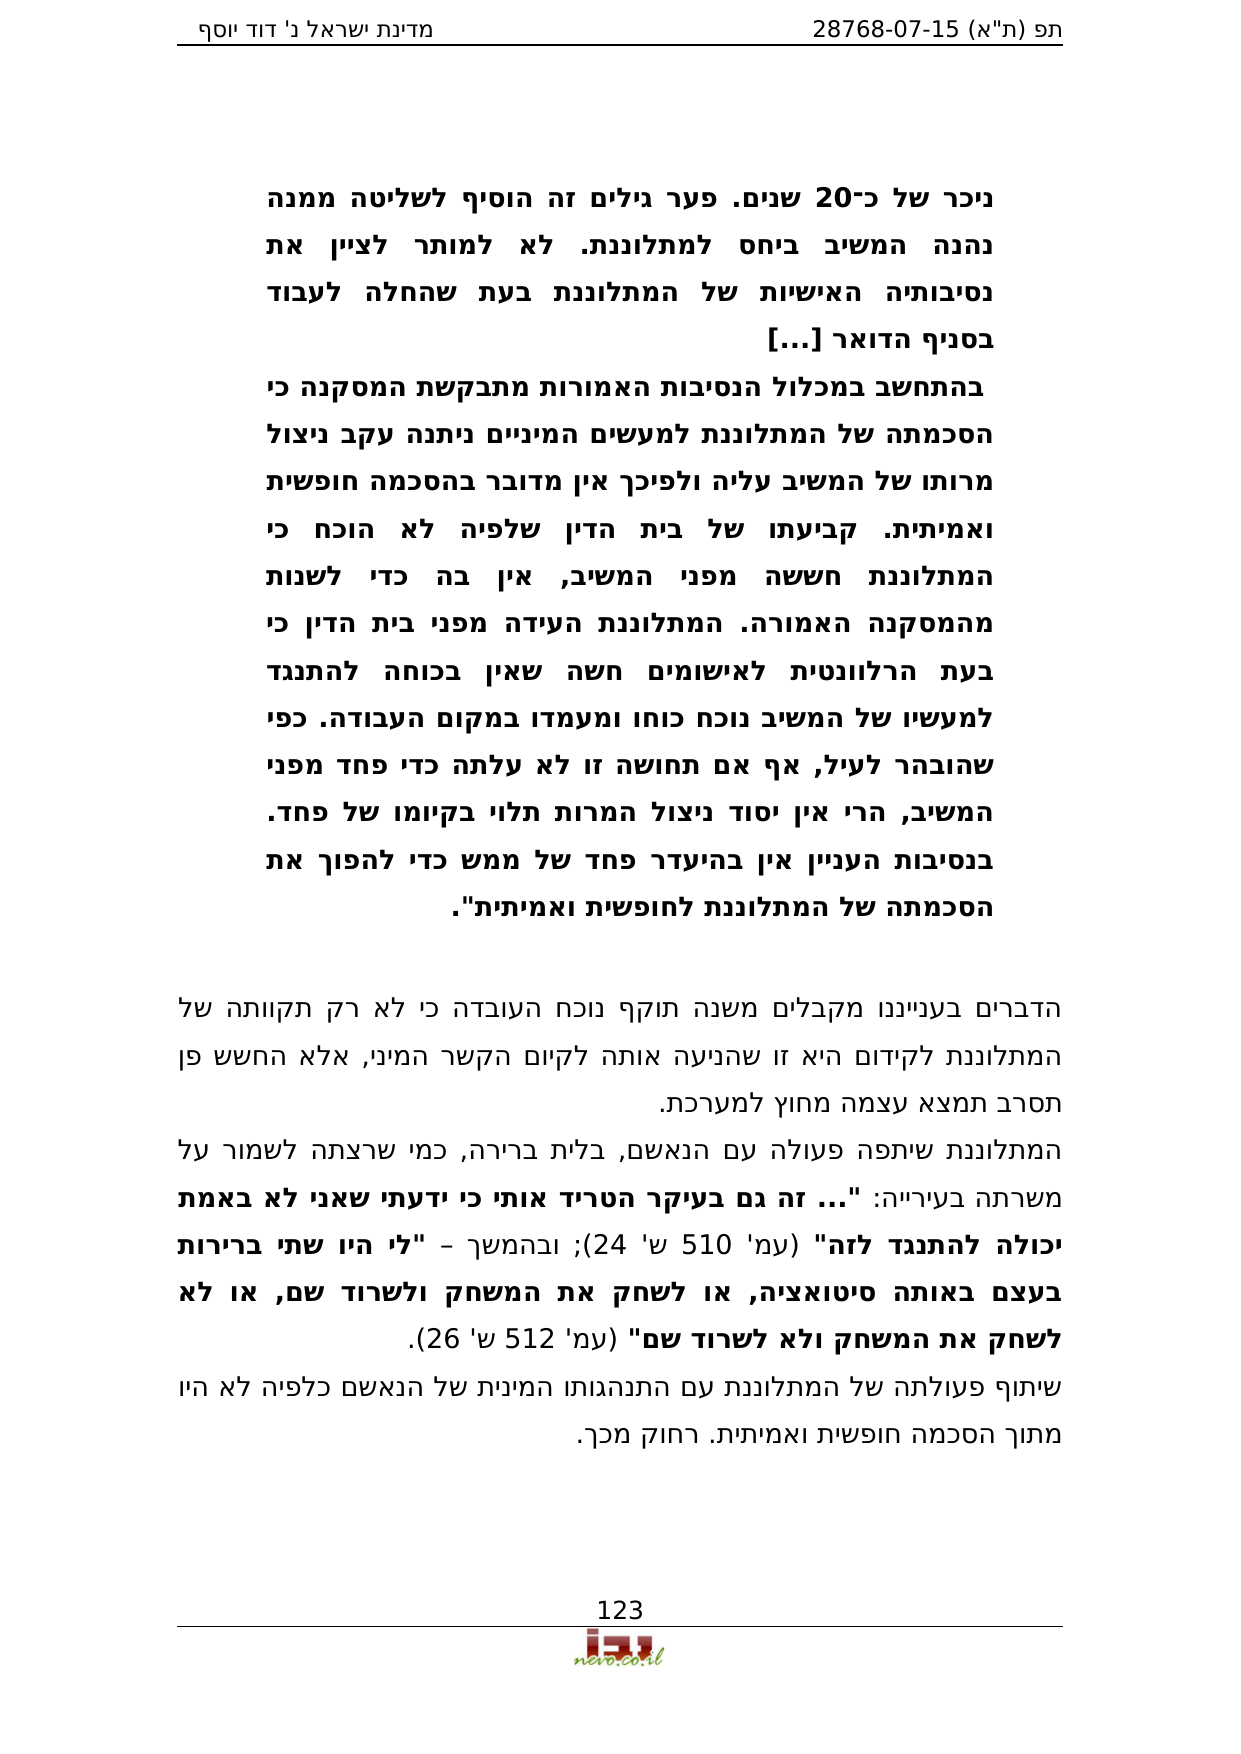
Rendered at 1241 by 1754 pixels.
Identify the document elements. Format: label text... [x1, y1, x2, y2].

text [266, 177, 994, 355]
text בהתחשב במכלול הנסיבות האמורות מתבקשת המסקנה כי הסכמתה של המתלוננת למעשים המיניים ניתנה עקב ניצול מרותו של המשיב עליה ולפיכך אין מדובר בהסכמה חופשית ואמיתית. קביעתו של בית הדין שלפיה לא הוכח כי המתלוננת חששה מפני המשיב, אין בה כדי לשנות מהמסקנה האמורה. המתלוננת העידה מפני בית הדין כי בעת הרלוונטית לאישומים חשה שאין בכוחה להתנגד למעשיו של המשיב נוכח כוחו ומעמדו במקום העבודה. כפי שהובהר לעיל, אף אם תחושה זו לא עלתה כדי פחד מפני המשיב, הרי אין יסוד ניצול המרות תלוי בקיומו של פחד. בנסיבות העניין אין בהיעדר פחד של ממש כדי להפוך את הסכמתה של המתלוננת לחופשית ואמיתית". [266, 371, 994, 923]
text המתלוננת שיתפה פעולה עם הנאשם, בלית ברירה, כמי שרצתה לשמור על משרתה בעירייה: "... זה גם בעיקר הטריד אותי כי ידעתי שאני לא באמת יכולה להתנגד לזה" (עמ' 510 ש' 24); ובהמשך – "לי היו שתי ברירות בעצם באותה סיטואציה, או לשחק את המשחק ולשרוד שם, או לא לשחק את המשחק ולא לשרוד שם" (עמ' 512 ש' 26). [177, 1134, 1063, 1355]
text שיתוף פעולתה של המתלוננת עם התנהגותו המינית של הנאשם כלפיה לא היו מתוך הסכמה חופשית ואמיתית. רחוק מכך. [177, 1371, 1063, 1450]
text הדברים בענייננו מקבלים משנה תוקף נוכח העובדה כי לא רק תקוותה של המתלוננת לקידום היא זו שהניעה אותה לקיום הקשר המיני, אלא החשש פן תסרב תמצא עצמה מחוץ למערכת. [177, 993, 1063, 1119]
picture [574, 1628, 666, 1667]
